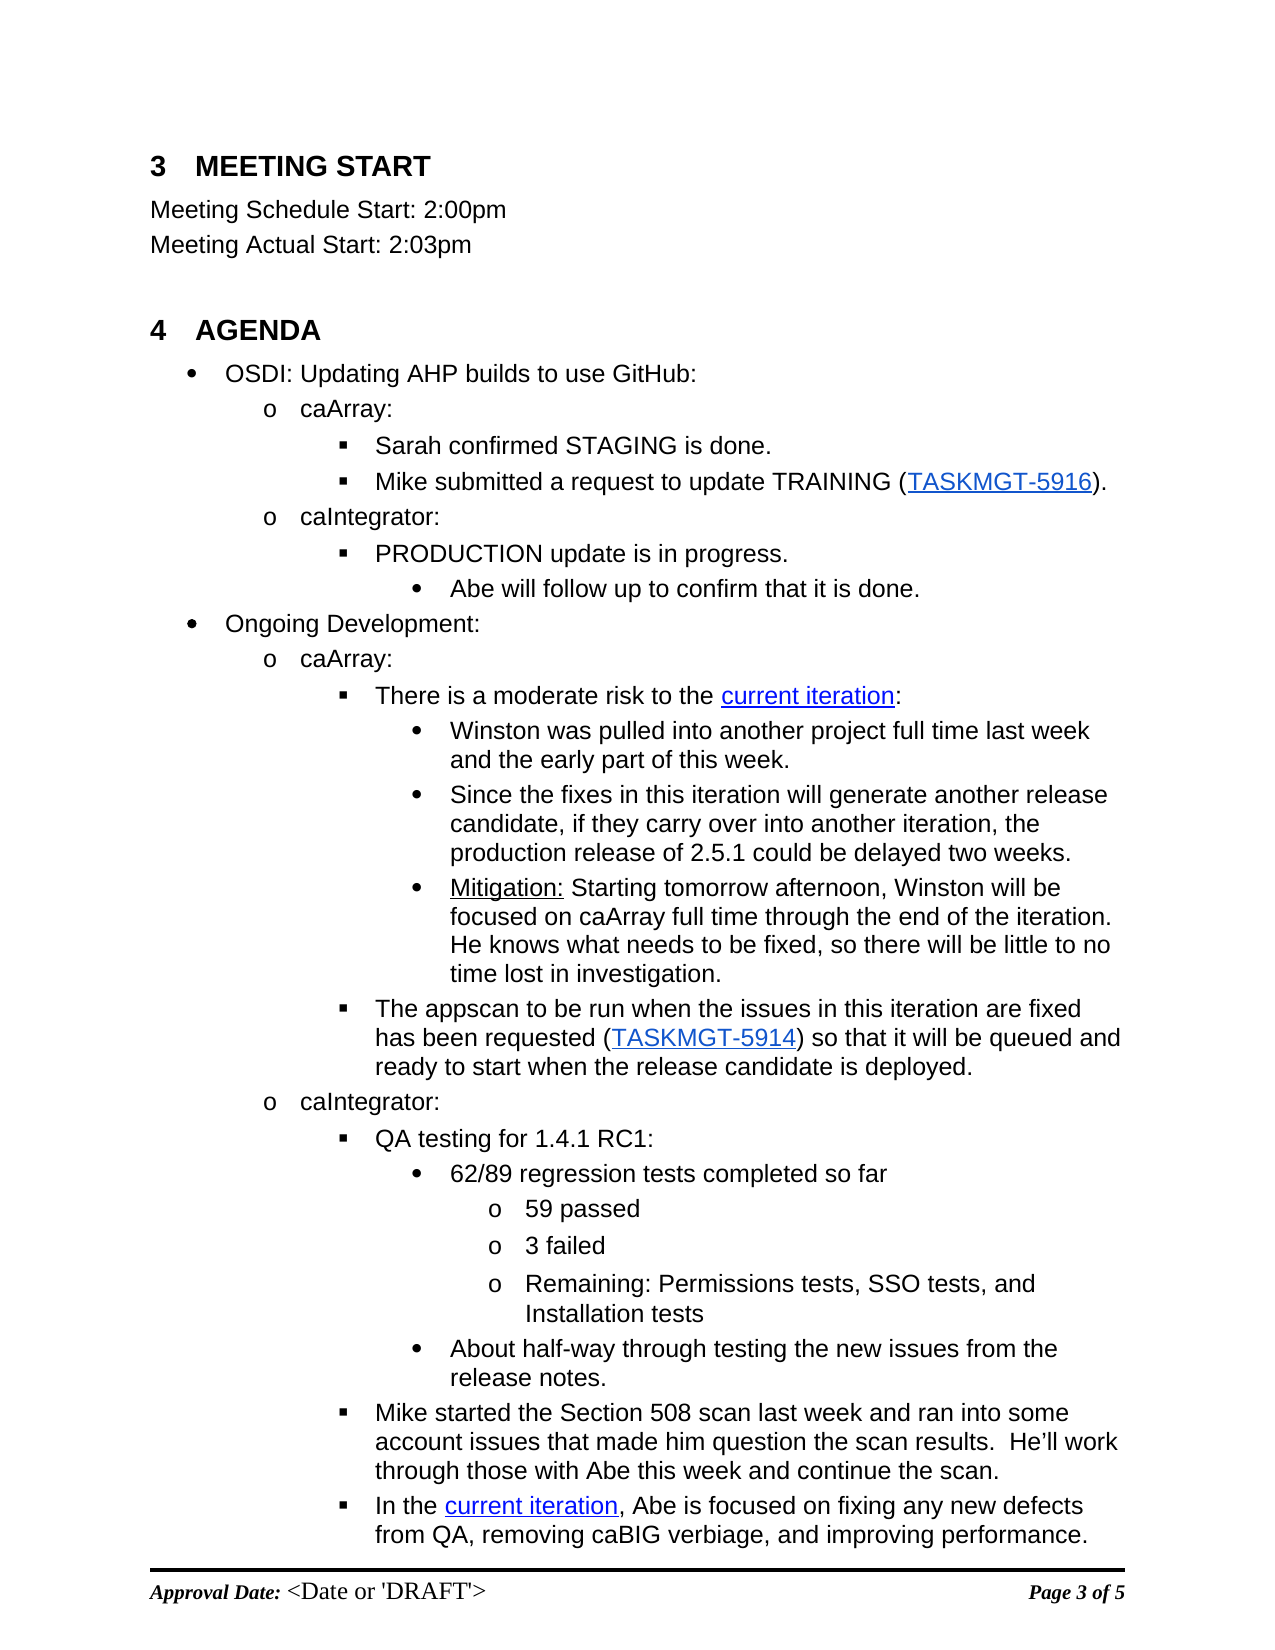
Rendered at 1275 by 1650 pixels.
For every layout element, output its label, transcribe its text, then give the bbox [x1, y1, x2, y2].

list Mike started the Section 508 scan last week and ran into some account issues that made him question the scan results. He’ll work through those with Abe this week and continue the scan. [337, 1398, 1125, 1485]
list Mitigation: Starting tomorrow afternoon, Winston will be focused on caArray full time through the end of the iteration. He knows what needs to be fixed, so there will be little to no time lost in investigation. [412, 873, 1125, 988]
list QA testing for 1.4.1 RC1: [337, 1124, 1125, 1153]
list caArray: [262, 644, 1125, 675]
list 3 failed [487, 1231, 1125, 1262]
list caIntegrator: [262, 502, 1125, 532]
list The appscan to be run when the issues in this iteration are fixed has been requested (TASKMGT-5914) so that it will be queued and ready to start when the release candidate is deployed. [337, 994, 1125, 1081]
list caIntegrator: [262, 1087, 1125, 1118]
list About half-way through testing the new issues from the release notes. [412, 1334, 1125, 1392]
list Winston was pulled into another project full time last week and the early part of this week. [412, 716, 1125, 774]
list Abe will follow up to confirm that it is done. [412, 574, 1125, 603]
list OSDI: Updating AHP builds to use GitHub: [187, 359, 1125, 388]
list caArray: [262, 394, 1125, 425]
list 62/89 regression tests completed so far [412, 1159, 1125, 1188]
list 59 passed [487, 1194, 1125, 1225]
text Meeting Actual Start: 2:03pm [150, 231, 1125, 259]
list PRODUCTION update is in progress. [337, 539, 1125, 568]
list Sarah confirmed STAGING is done. [337, 431, 1125, 460]
list In the current iteration, Abe is focused on fixing any new defects from QA, removing caBIG verbiage, and improving performance. [337, 1491, 1125, 1548]
list Remaining: Permissions tests, SSO tests, and Installation tests [487, 1268, 1125, 1328]
list Mike submitted a request to update TRAINING (TASKMGT-5916). [337, 466, 1125, 495]
list There is a moderate risk to the current iteration: [337, 681, 1125, 710]
list Ongoing Development: [187, 609, 1125, 638]
subtitle Meeting Start [150, 149, 1125, 183]
list Since the fixes in this iteration will generate another release candidate, if they carry over into another iteration, the production release of 2.5.1 could be delayed two weeks. [412, 780, 1125, 867]
subtitle Agenda [150, 313, 1125, 347]
text Meeting Schedule Start: 2:00pm [150, 196, 1125, 224]
